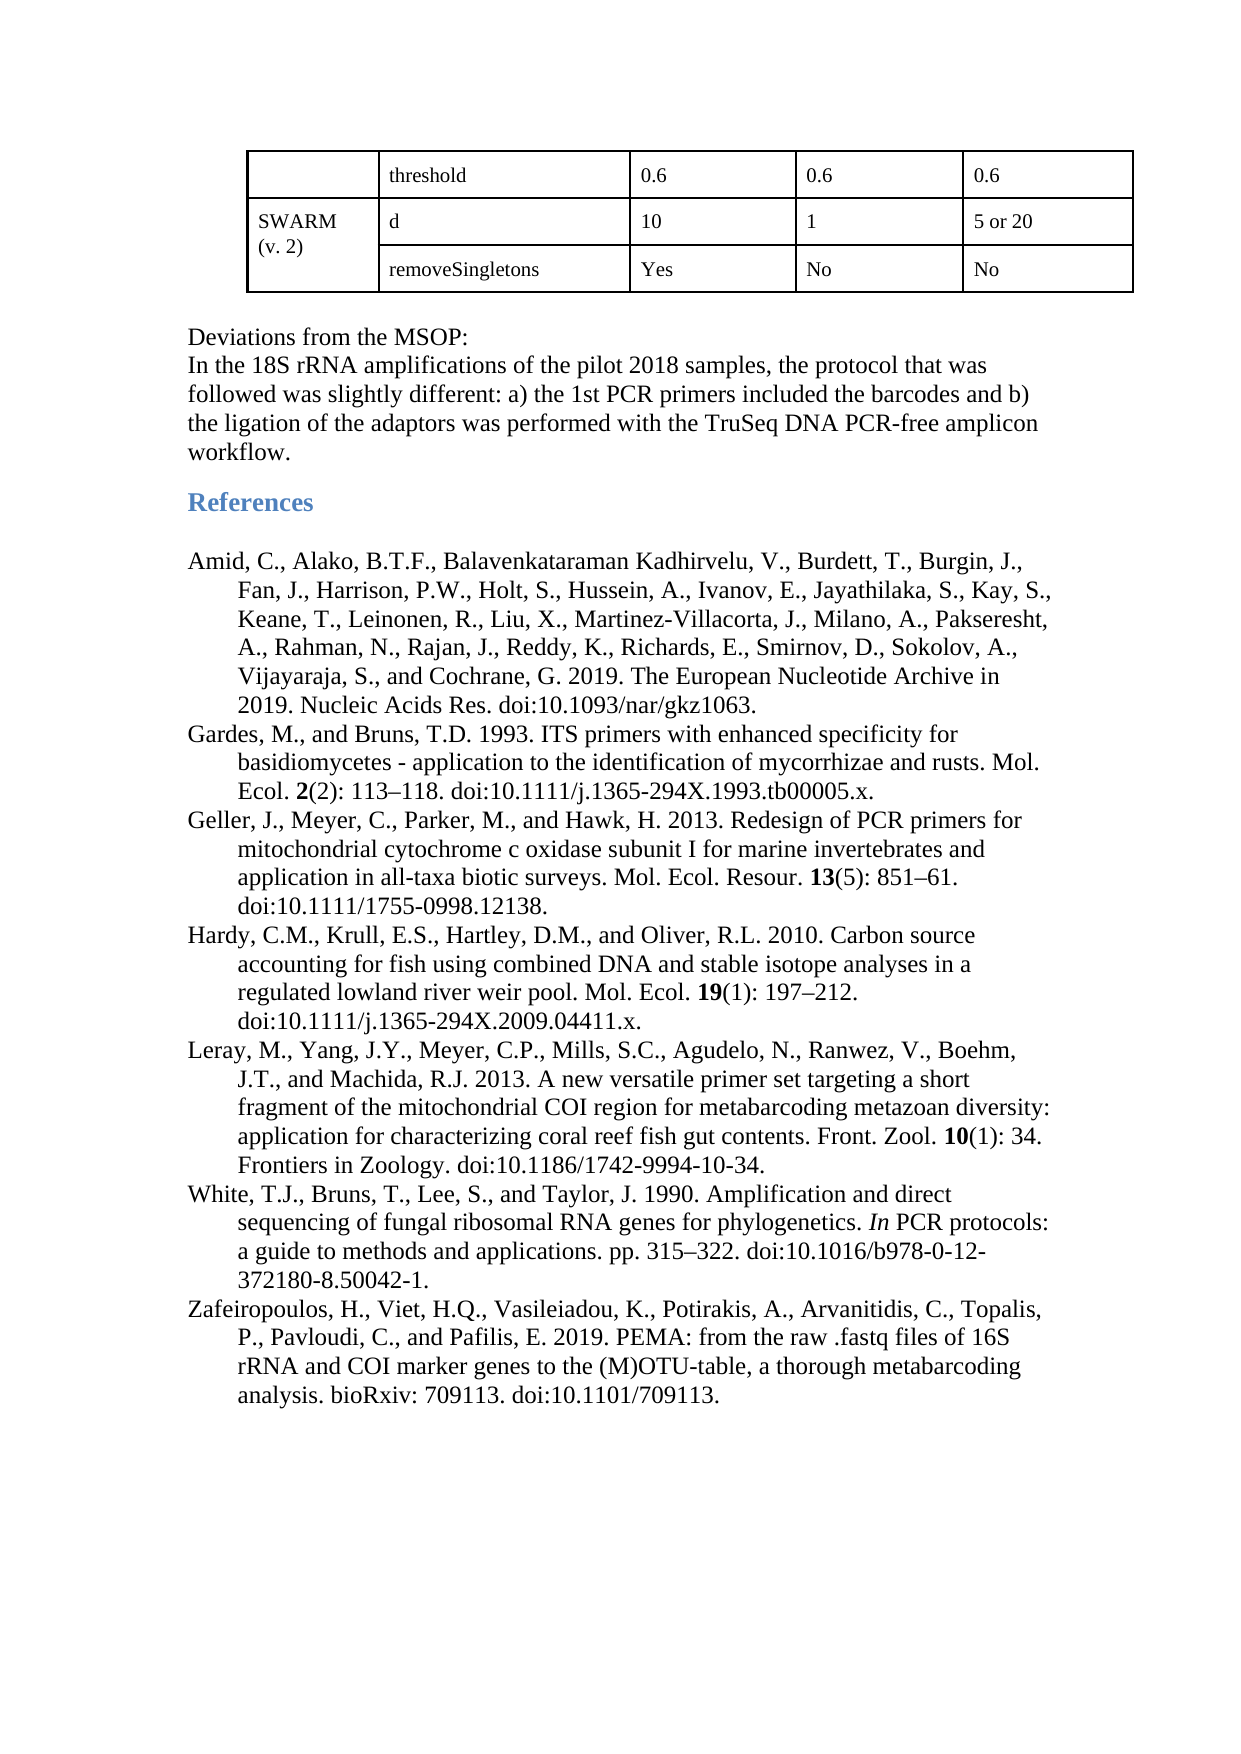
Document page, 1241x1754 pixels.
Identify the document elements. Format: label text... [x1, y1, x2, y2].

table_cell 0.6 [964, 152, 1132, 197]
table_cell removeSingletons [380, 246, 629, 291]
table_cell 5 or 20 [964, 199, 1132, 244]
text Gardes, M., and Bruns, T.D. 1993. ITS primers with enhanced specificity for basidiomycetes ‐ application to the identification of mycorrhizae and rusts. Mol. Ecol. 2(2): 113–118. doi:10.1111/j.1365-294X.1993.tb00005.x. [187, 719, 1053, 805]
text Geller, J., Meyer, C., Parker, M., and Hawk, H. 2013. Redesign of PCR primers for mitochondrial cytochrome c oxidase subunit I for marine invertebrates and application in all-taxa biotic surveys. Mol. Ecol. Resour. 13(5): 851–61. doi:10.1111/1755-0998.12138. [187, 805, 1053, 920]
table_cell 10 [631, 199, 795, 244]
table_cell No [964, 246, 1132, 291]
text In the 18S rRNA amplifications of the pilot 2018 samples, the protocol that was followed was slightly different: a) the 1st PCR primers included the barcodes and b) the ligation of the adaptors was performed with the TruSeq DNA PCR-free amplicon workflow. [187, 351, 1053, 466]
text Zafeiropoulos, H., Viet, H.Q., Vasileiadou, K., Potirakis, A., Arvanitidis, C., Topalis, P., Pavloudi, C., and Pafilis, E. 2019. PEMA: from the raw .fastq files of 16S rRNA and COI marker genes to the (M)OTU-table, a thorough metabarcoding analysis. bioRxiv: 709113. doi:10.1101/709113. [187, 1294, 1053, 1409]
text Leray, M., Yang, J.Y., Meyer, C.P., Mills, S.C., Agudelo, N., Ranwez, V., Boehm, J.T., and Machida, R.J. 2013. A new versatile primer set targeting a short fragment of the mitochondrial COI region for metabarcoding metazoan diversity: application for characterizing coral reef fish gut contents. Front. Zool. 10(1): 34. Frontiers in Zoology. doi:10.1186/1742-9994-10-34. [187, 1035, 1053, 1179]
table_cell 1 [797, 199, 962, 244]
text Hardy, C.M., Krull, E.S., Hartley, D.M., and Oliver, R.L. 2010. Carbon source accounting for fish using combined DNA and stable isotope analyses in a regulated lowland river weir pool. Mol. Ecol. 19(1): 197–212. doi:10.1111/j.1365-294X.2009.04411.x. [187, 920, 1053, 1035]
text Deviations from the MSOP: [187, 322, 1053, 351]
text Amid, C., Alako, B.T.F., Balavenkataraman Kadhirvelu, V., Burdett, T., Burgin, J., Fan, J., Harrison, P.W., Holt, S., Hussein, A., Ivanov, E., Jayathilaka, S., Kay, S., Keane, T., Leinonen, R., Liu, X., Martinez-Villacorta, J., Milano, A., Pakseresht, A., Rahman, N., Rajan, J., Reddy, K., Richards, E., Smirnov, D., Sokolov, A., Vijayaraja, S., and Cochrane, G. 2019. The European Nucleotide Archive in 2019. Nucleic Acids Res. doi:10.1093/nar/gkz1063. [187, 546, 1053, 719]
table_cell 0.6 [797, 152, 962, 197]
table_cell Yes [631, 246, 795, 291]
table_cell SWARM (v. 2) [249, 199, 378, 291]
table_cell d [380, 199, 629, 244]
table_cell 0.6 [631, 152, 795, 197]
table_cell No [797, 246, 962, 291]
subtitle References [187, 486, 1053, 517]
table_cell threshold [380, 152, 629, 197]
text White, T.J., Bruns, T., Lee, S., and Taylor, J. 1990. Amplification and direct sequencing of fungal ribosomal RNA genes for phylogenetics. In PCR protocols: a guide to methods and applications. pp. 315–322. doi:10.1016/b978-0-12-372180-8.50042-1. [187, 1179, 1053, 1294]
